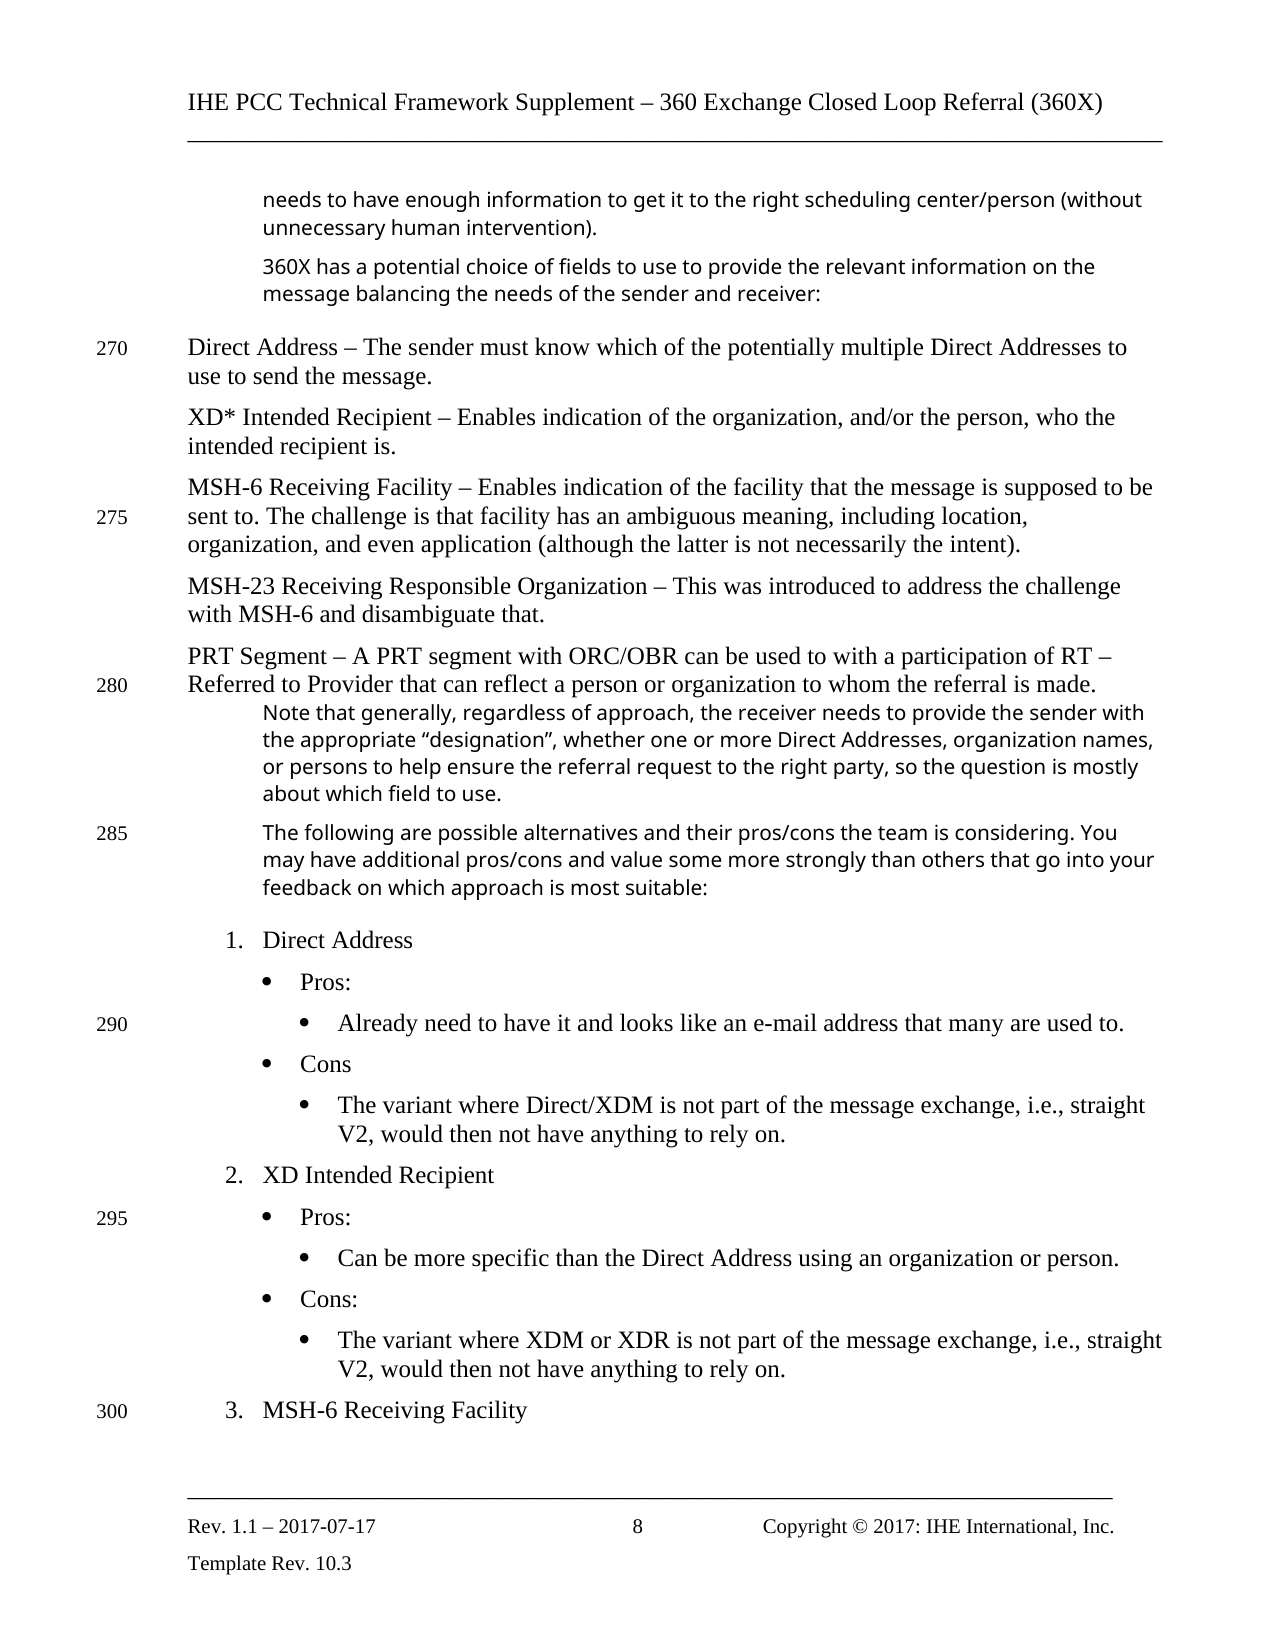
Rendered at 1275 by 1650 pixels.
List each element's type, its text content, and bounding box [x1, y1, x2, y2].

text Note that generally, regardless of approach, the receiver needs to provide the sender with the appropriate “designation”, whether one or more Direct Addresses, organization names, or persons to help ensure the referral request to the right party, so the question is mostly about which field to use. [262, 698, 1162, 807]
list Already need to have it and looks like an e-mail address that many are used to. [300, 1008, 1162, 1037]
text 360X has a potential choice of fields to use to provide the relevant information on the message balancing the needs of the sender and receiver: [262, 253, 1162, 307]
list MSH-6 Receiving Facility [225, 1395, 1162, 1424]
text The following are possible alternatives and their pros/cons the team is considering. You may have additional pros/cons and value some more strongly than others that go into your feedback on which approach is most suitable: [262, 819, 1162, 900]
list Cons [262, 1049, 1162, 1078]
list Can be more specific than the Direct Address using an organization or person. [300, 1243, 1162, 1272]
subtitle MSH-6 Receiving Facility – Enables indication of the facility that the message is supposed to be sent to. The challenge is that facility has an ambiguous meaning, including location, organization, and even application (although the latter is not necessarily the intent). [187, 472, 1162, 558]
list The variant where XDM or XDR is not part of the message exchange, i.e., straight V2, would then not have anything to rely on. [300, 1325, 1162, 1383]
subtitle MSH-23 Receiving Responsible Organization – This was introduced to address the challenge with MSH-6 and disambiguate that. [187, 571, 1162, 628]
list Pros: [262, 1202, 1162, 1230]
list The variant where Direct/XDM is not part of the message exchange, i.e., straight V2, would then not have anything to rely on. [300, 1090, 1162, 1148]
list Pros: [262, 967, 1162, 995]
list Direct Address [225, 925, 1162, 954]
subtitle PRT Segment – A PRT segment with ORC/OBR can be used to with a participation of RT – Referred to Provider that can reflect a person or organization to whom the referral is made. [187, 641, 1162, 698]
subtitle XD* Intended Recipient – Enables indication of the organization, and/or the person, who the intended recipient is. [187, 402, 1162, 459]
list XD Intended Recipient [225, 1160, 1162, 1189]
list Cons: [262, 1284, 1162, 1313]
subtitle Direct Address – The sender must know which of the potentially multiple Direct Addresses to use to send the message. [187, 332, 1162, 389]
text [262, 186, 1162, 240]
